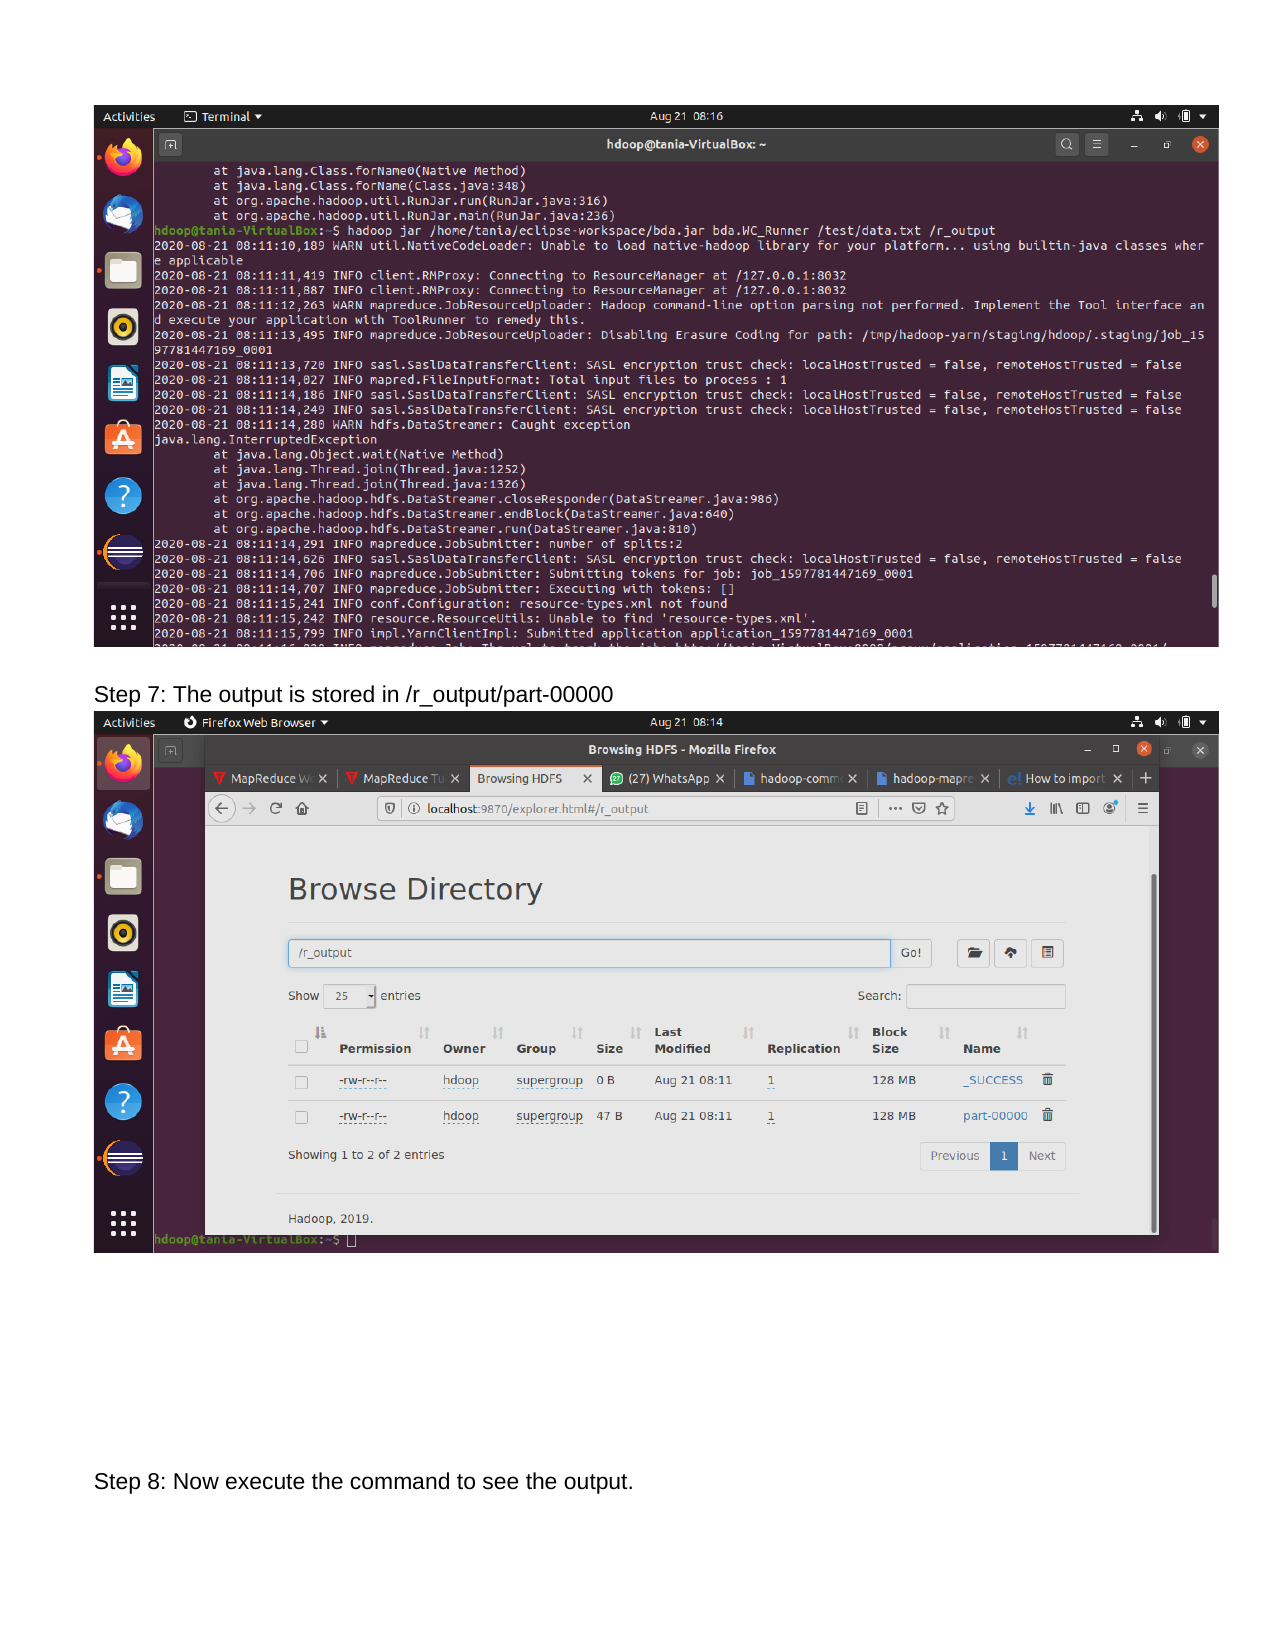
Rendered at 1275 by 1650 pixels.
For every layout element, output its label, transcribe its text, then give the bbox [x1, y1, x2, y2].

picture [93, 711, 1219, 1253]
picture [93, 105, 1219, 647]
text Step 7: The output is stored in /r_output/part-00000 [94, 681, 1219, 707]
text Step 8: Now execute the command to see the output. [94, 1468, 1219, 1494]
